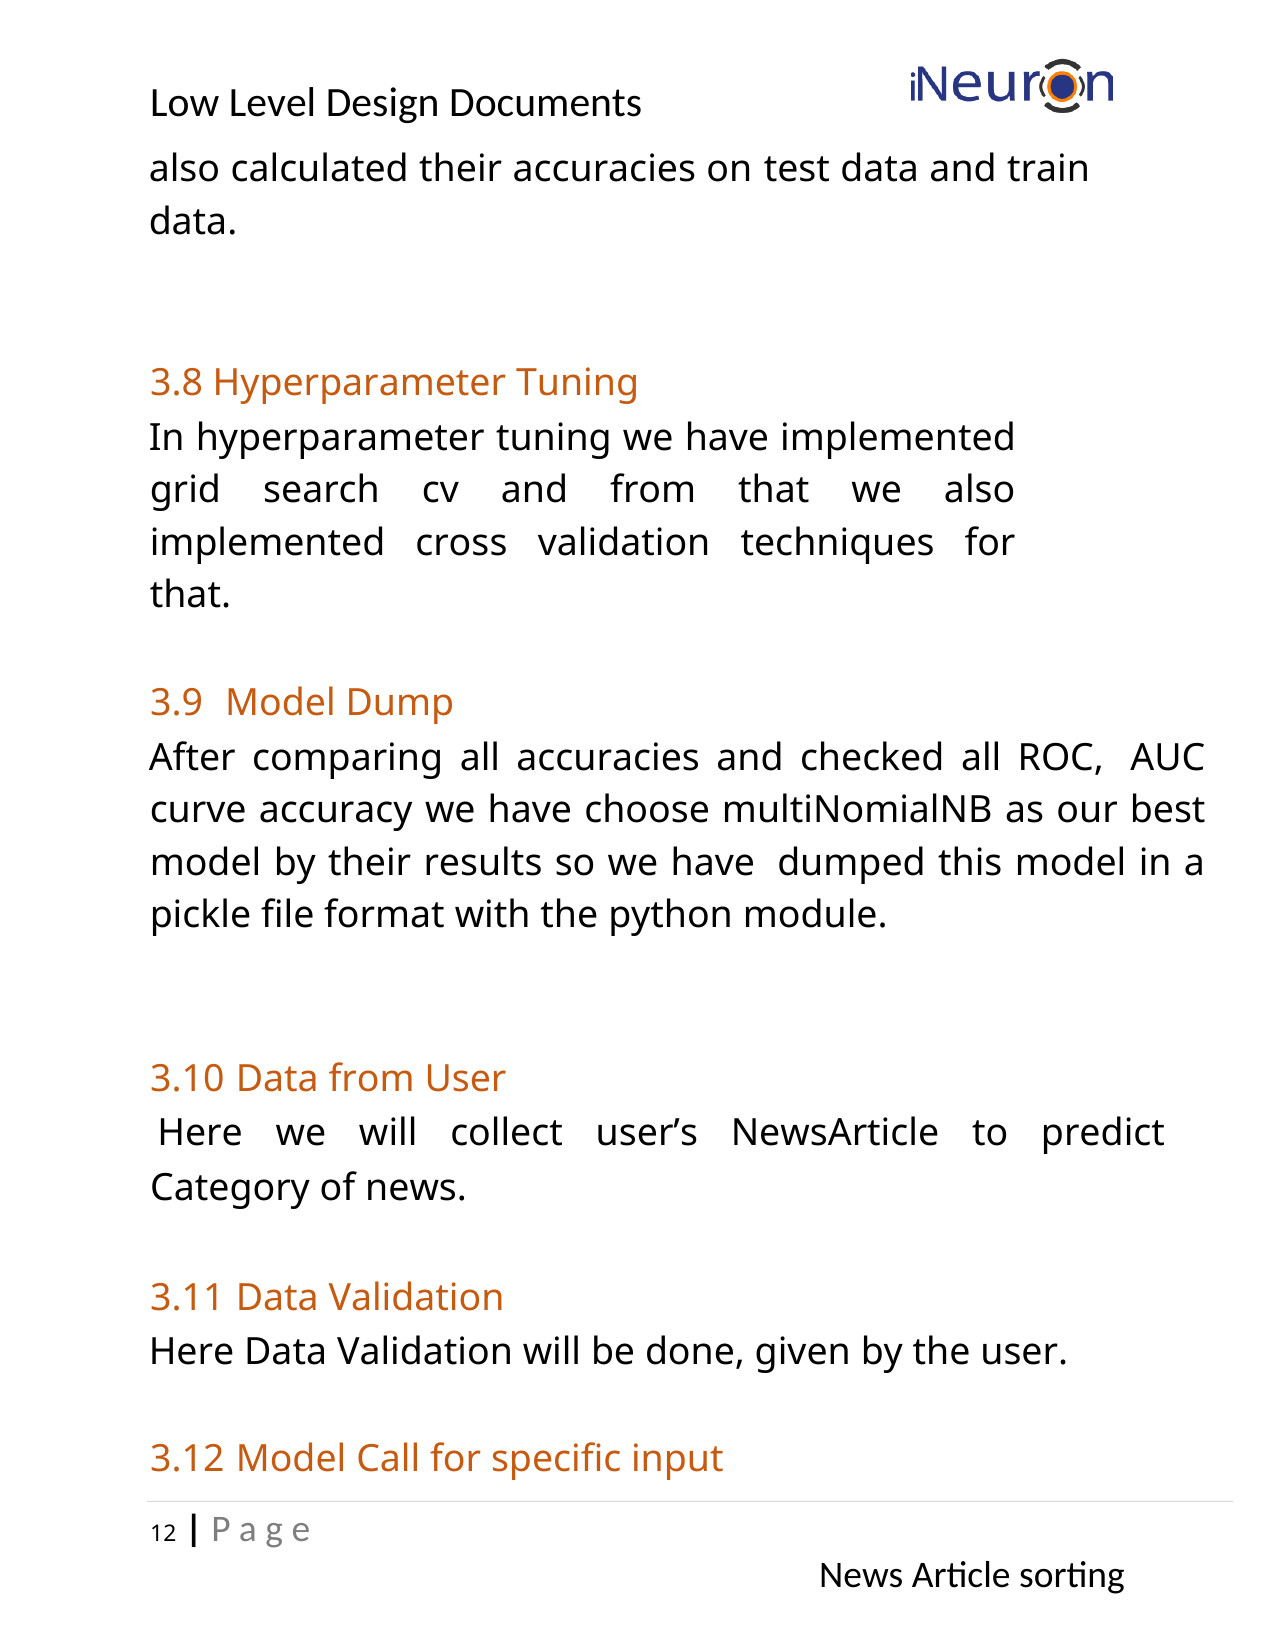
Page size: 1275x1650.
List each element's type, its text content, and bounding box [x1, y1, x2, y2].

list Data from User [150, 1051, 1242, 1102]
picture [911, 58, 1113, 113]
list Data Validation [150, 1270, 1242, 1321]
text Here we will collect user’s NewsArticle to predict Category of news. [150, 1105, 1166, 1211]
text Here Data Validation will be done, given by the user. [148, 1325, 1242, 1376]
list Hyperparameter Tuning [150, 356, 1242, 407]
text After comparing all accuracies and checked all ROC, AUC curve accuracy we have choose multiNomialNB as our best model by their results so we have dumped this model in a pickle file format with the python module. [148, 730, 1206, 939]
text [148, 142, 1090, 245]
text In hyperparameter tuning we have implemented grid search cv and from that we also implemented cross validation techniques for that. [148, 410, 1016, 619]
list Model Dump [150, 676, 1242, 727]
list Model Call for specific input [150, 1432, 1242, 1483]
